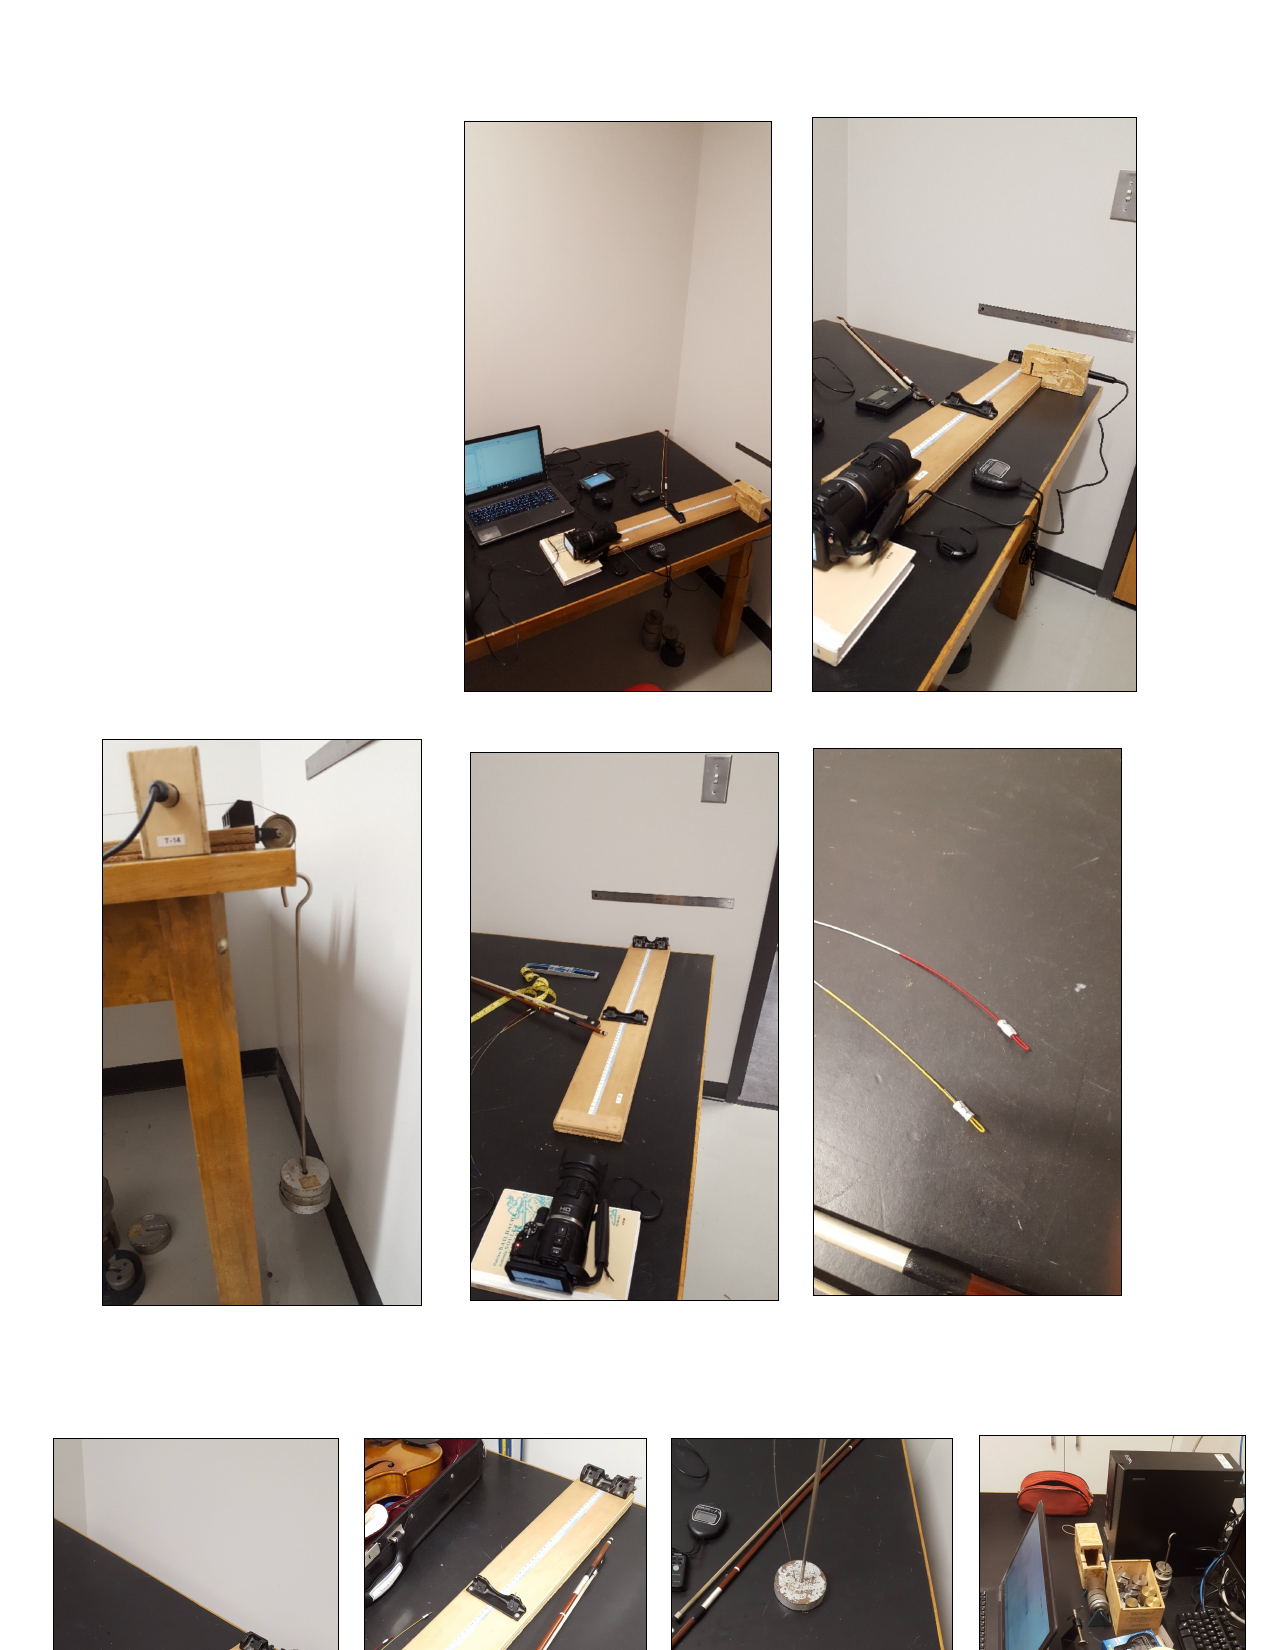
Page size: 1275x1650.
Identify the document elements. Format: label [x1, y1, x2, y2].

picture [980, 1436, 1245, 1650]
picture [54, 1439, 338, 1650]
picture [814, 749, 1121, 1295]
picture [103, 740, 421, 1305]
picture [813, 118, 1136, 691]
picture [672, 1439, 952, 1650]
picture [465, 122, 771, 691]
picture [471, 753, 778, 1300]
picture [365, 1439, 646, 1650]
